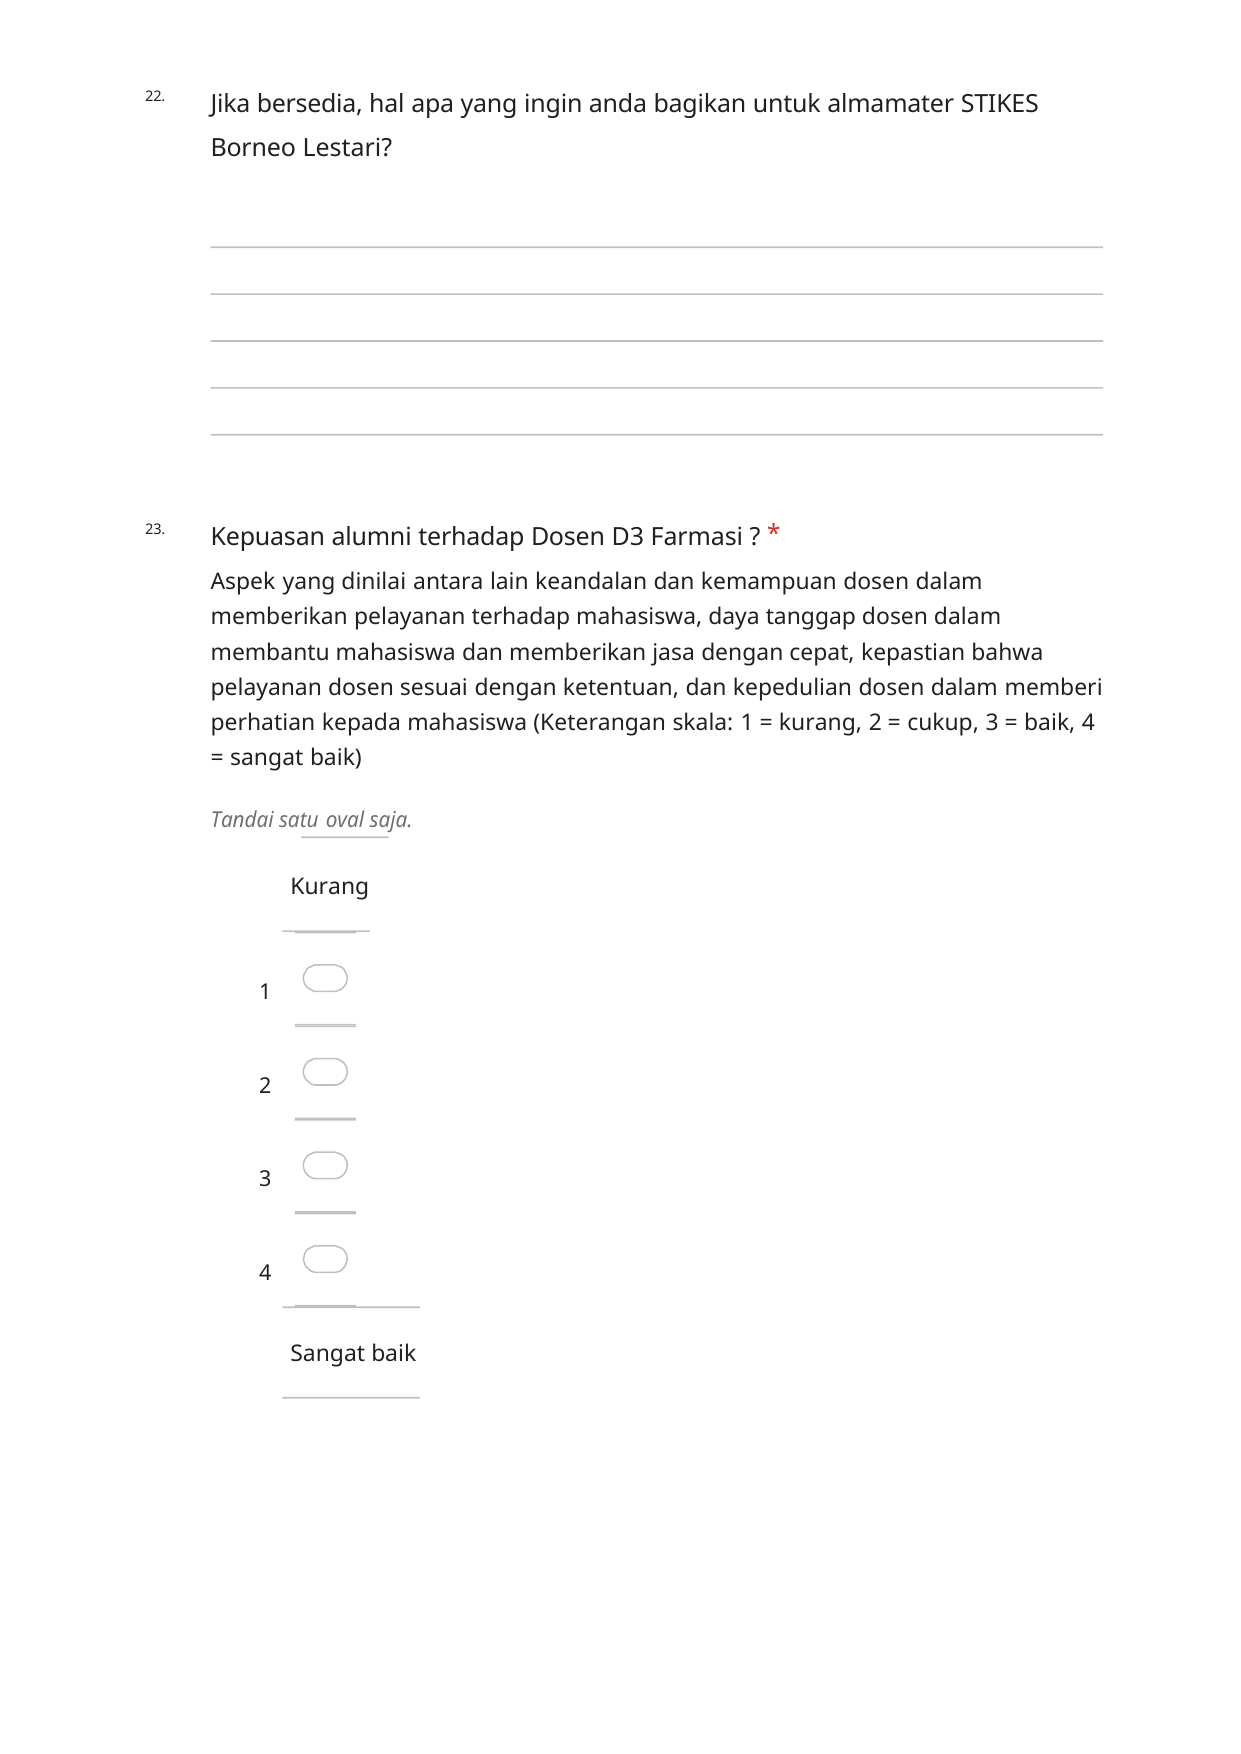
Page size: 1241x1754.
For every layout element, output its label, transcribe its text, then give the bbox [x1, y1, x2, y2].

text Sangat baik [290, 1337, 1132, 1368]
text 3 [259, 1163, 1132, 1193]
subtitle Jika bersedia, hal apa yang ingin anda bagikan untuk almamater STIKES Borneo Lestari? [145, 86, 1087, 163]
text Tandai satu oval saja. [210, 804, 1132, 834]
text 2 [259, 1070, 1132, 1099]
list Kepuasan alumni terhadap Dosen D3 Farmasi ? * [145, 516, 1132, 553]
text 4 [259, 1257, 1132, 1287]
text Kurang [290, 870, 1132, 902]
text Aspek yang dinilai antara lain keandalan dan kemampuan dosen dalam memberikan pelayanan terhadap mahasiswa, daya tanggap dosen dalam membantu mahasiswa dan memberikan jasa dengan cepat, kepastian bahwa pelayanan dosen sesuai dengan ketentuan, dan kepedulian dosen dalam memberi perhatian kepada mahasiswa (Keterangan skala: 1 = kurang, 2 = cukup, 3 = baik, 4 = sangat baik) [210, 565, 1105, 773]
text 1 [259, 976, 1132, 1006]
